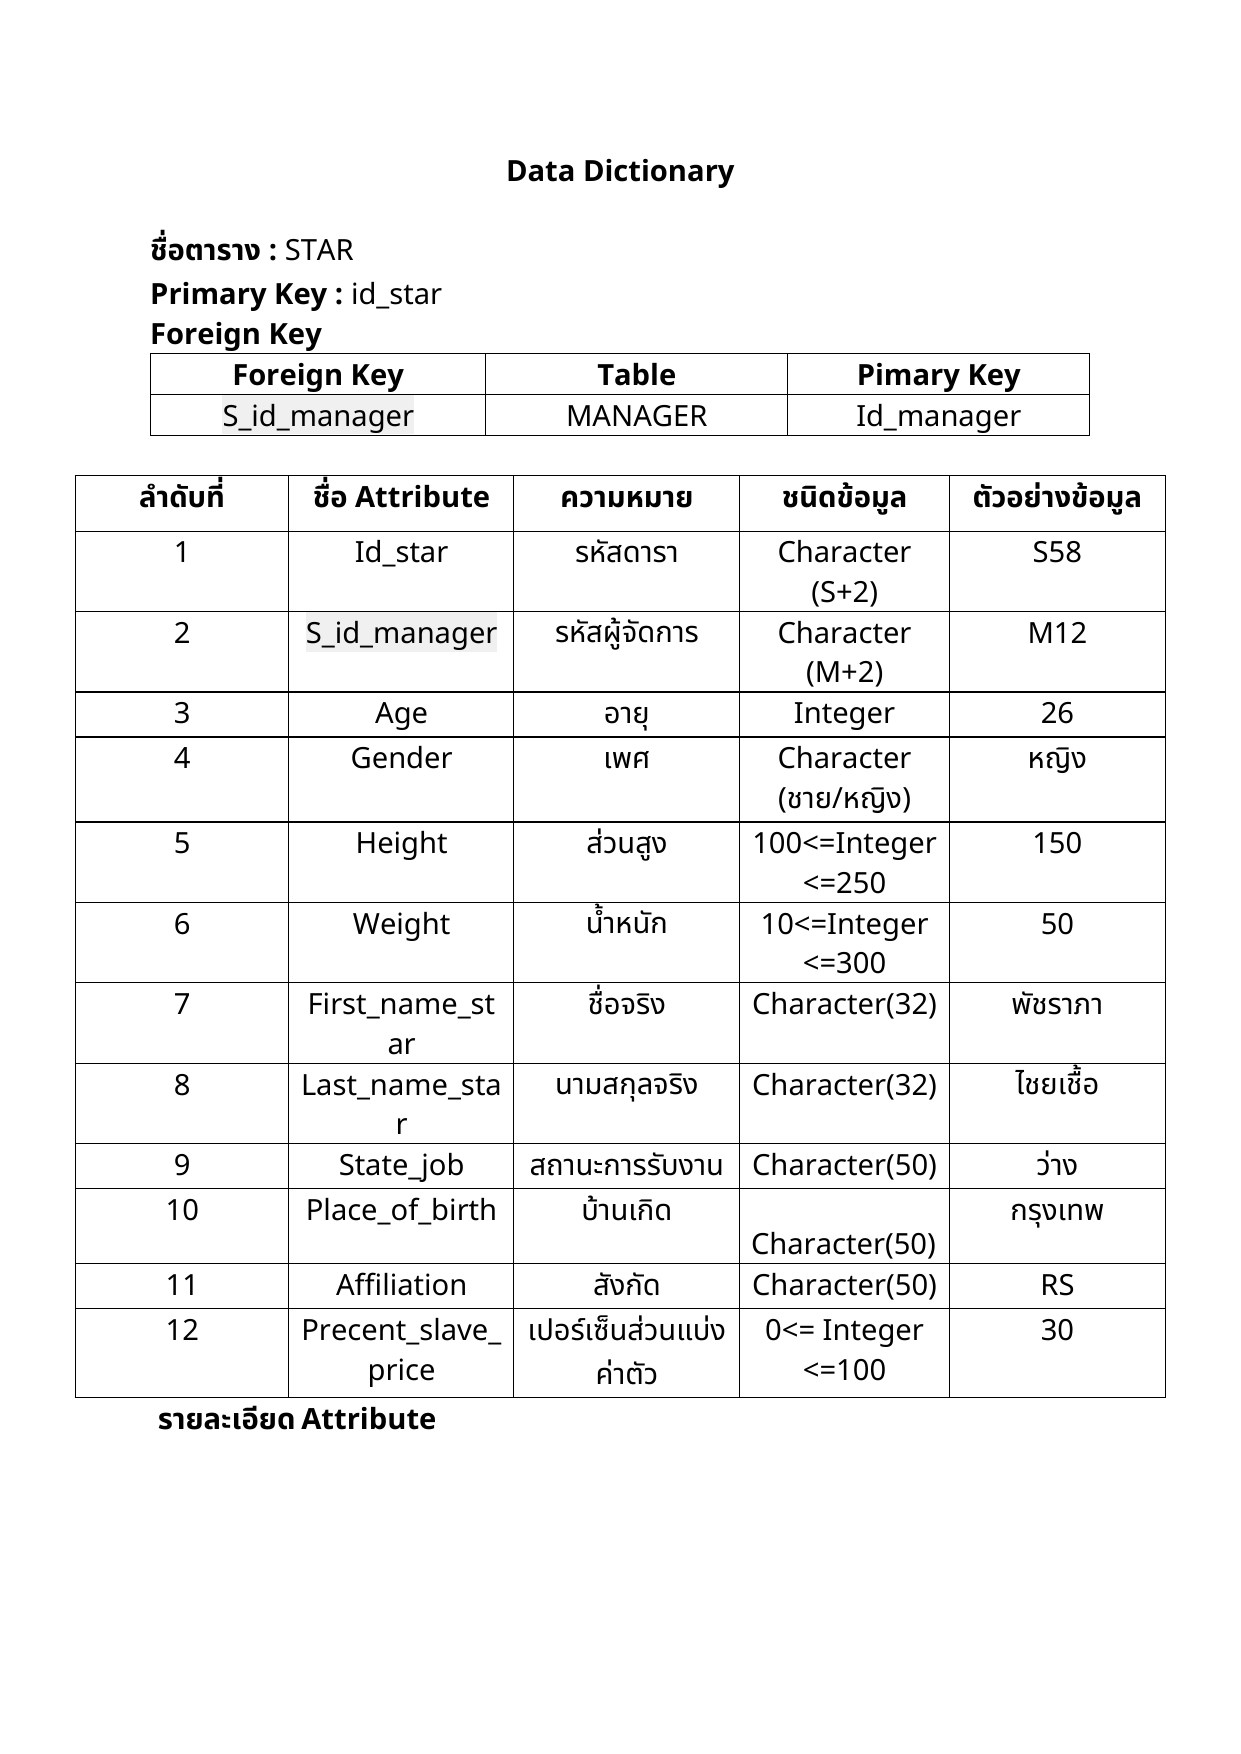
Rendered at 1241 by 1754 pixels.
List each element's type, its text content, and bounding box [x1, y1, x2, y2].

text Data Dictionary [150, 150, 1090, 190]
text Primary Key : id_star [150, 274, 1090, 313]
table_cell 4 [76, 738, 288, 821]
table_cell 1 [76, 532, 288, 611]
table_cell 0<= Integer <=100 [740, 1309, 949, 1397]
table_cell Weight [289, 903, 513, 982]
table_cell M12 [950, 612, 1165, 691]
table_header ชื่อ Attribute [289, 476, 513, 531]
table_cell Height [289, 823, 513, 902]
table_cell Character(32) [740, 983, 949, 1063]
table_cell 12 [76, 1309, 288, 1397]
table_cell 3 [76, 693, 288, 736]
table_cell Affiliation [289, 1264, 513, 1308]
table_cell Character(50) [740, 1264, 949, 1308]
table_cell 150 [950, 823, 1165, 902]
table_cell Character(50) [740, 1144, 949, 1188]
table_cell Character(32) [740, 1064, 949, 1143]
table_cell รหัสผู้จัดการ [514, 612, 739, 691]
table_header ลำดับที่ [76, 476, 288, 531]
table_cell Place_of_birth [289, 1189, 513, 1263]
table_cell กรุงเทพ [950, 1189, 1165, 1263]
text Foreign Key [150, 313, 1090, 353]
table_cell 5 [76, 823, 288, 902]
table_cell น้ำหนัก [514, 903, 739, 982]
table_cell บ้านเกิด [514, 1189, 739, 1263]
table_cell ไชยเชื้อ [950, 1064, 1165, 1143]
table_cell 30 [950, 1309, 1165, 1397]
text รายละเอียดAttribute [150, 1398, 1090, 1443]
table_cell 6 [76, 903, 288, 982]
table_cell รหัสดารา [514, 532, 739, 611]
table_header ตัวอย่างข้อมูล [950, 476, 1165, 531]
table_cell 26 [950, 693, 1165, 736]
table_cell 9 [76, 1144, 288, 1188]
table_cell 2 [76, 612, 288, 691]
table_cell Id_star [289, 532, 513, 611]
table_cell เพศ [514, 738, 739, 821]
table_cell หญิง [950, 738, 1165, 821]
table_cell 50 [950, 903, 1165, 982]
table_cell S58 [950, 532, 1165, 611]
table_cell Age [289, 693, 513, 736]
table_cell S_id_manager [289, 612, 513, 691]
table_header ความหมาย [514, 476, 739, 531]
table_cell Precent_slave_price [289, 1309, 513, 1397]
table_cell พัชราภา [950, 983, 1165, 1063]
table_cell 11 [76, 1264, 288, 1308]
table_cell นามสกุลจริง [514, 1064, 739, 1143]
text ชื่อตาราง : STAR [150, 229, 1090, 274]
table_cell 8 [76, 1064, 288, 1143]
table_cell Gender [289, 738, 513, 821]
table_cell ส่วนสูง [514, 823, 739, 902]
table_cell 10 [76, 1189, 288, 1263]
table_header ชนิดข้อมูล [740, 476, 949, 531]
table_cell Integer [740, 693, 949, 736]
table_cell RS [950, 1264, 1165, 1308]
table_cell 7 [76, 983, 288, 1063]
table_cell ชื่อจริง [514, 983, 739, 1063]
table_cell State_job [289, 1144, 513, 1188]
